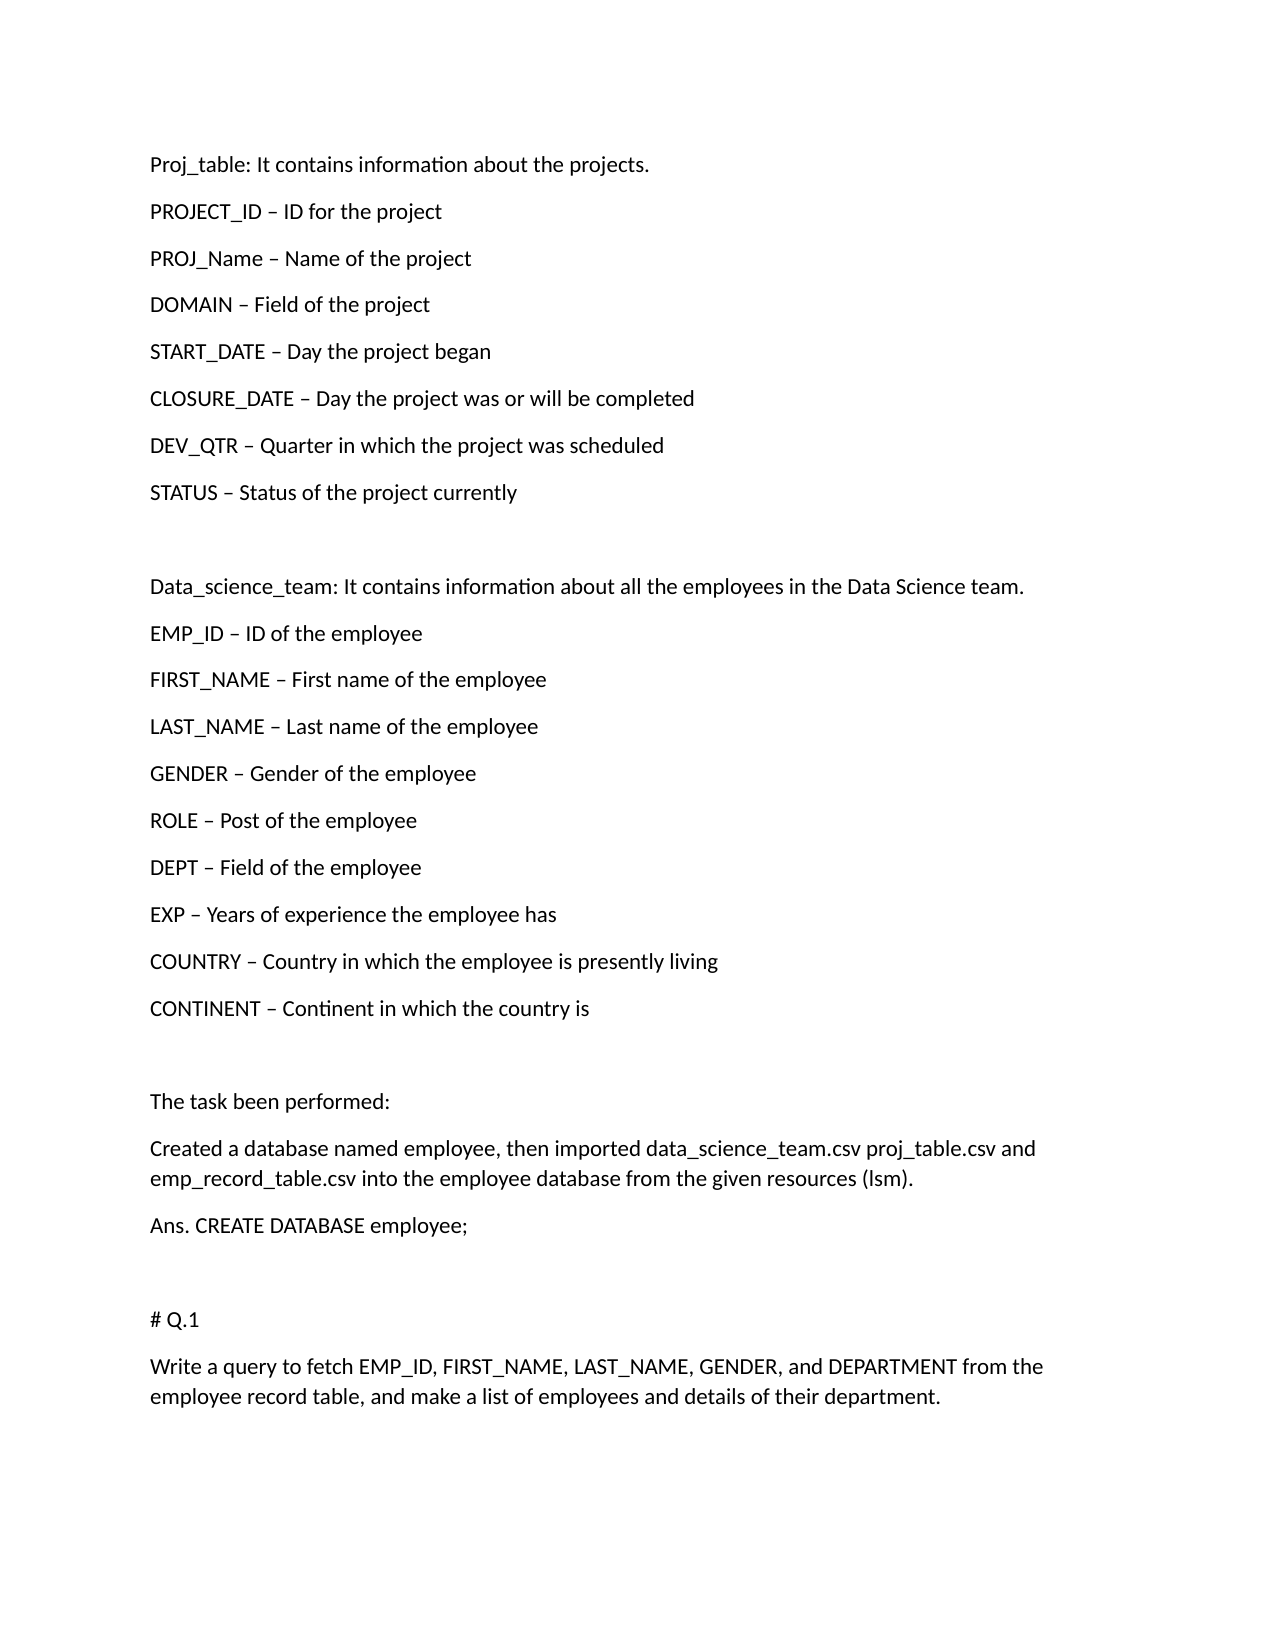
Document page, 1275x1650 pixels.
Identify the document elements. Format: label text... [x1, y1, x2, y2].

text Created a database named employee, then imported data_science_team.csv proj_table.csv and emp_record_table.csv into the employee database from the given resources (lsm). [150, 1134, 1125, 1193]
text The task been performed: [150, 1087, 1125, 1116]
text CONTINENT – Continent in which the country is [150, 994, 1125, 1022]
text # Q.1 [150, 1305, 1125, 1333]
text EXP – Years of experience the employee has [150, 900, 1125, 928]
text EMP_ID – ID of the employee [150, 619, 1125, 647]
text Ans. CREATE DATABASE employee; [150, 1211, 1125, 1239]
text DEV_QTR – Quarter in which the project was scheduled [150, 431, 1125, 459]
text CLOSURE_DATE – Day the project was or will be completed [150, 384, 1125, 412]
text FIRST_NAME – First name of the employee [150, 666, 1125, 694]
text START_DATE – Day the project began [150, 337, 1125, 366]
text PROJECT_ID – ID for the project [150, 197, 1125, 225]
text Proj_table: It contains information about the projects. [150, 150, 1125, 178]
text DOMAIN – Field of the project [150, 291, 1125, 319]
text STATUS – Status of the project currently [150, 478, 1125, 506]
text PROJ_Name – Name of the project [150, 244, 1125, 272]
text ROLE – Post of the employee [150, 806, 1125, 834]
text LAST_NAME – Last name of the employee [150, 712, 1125, 741]
text DEPT – Field of the employee [150, 853, 1125, 881]
text GENDER – Gender of the employee [150, 759, 1125, 787]
text COUNTRY – Country in which the employee is presently living [150, 947, 1125, 975]
text Data_science_team: It contains information about all the employees in the Data Science team. [150, 572, 1125, 600]
text Write a query to fetch EMP_ID, FIRST_NAME, LAST_NAME, GENDER, and DEPARTMENT from the employee record table, and make a list of employees and details of their department. [150, 1352, 1125, 1410]
